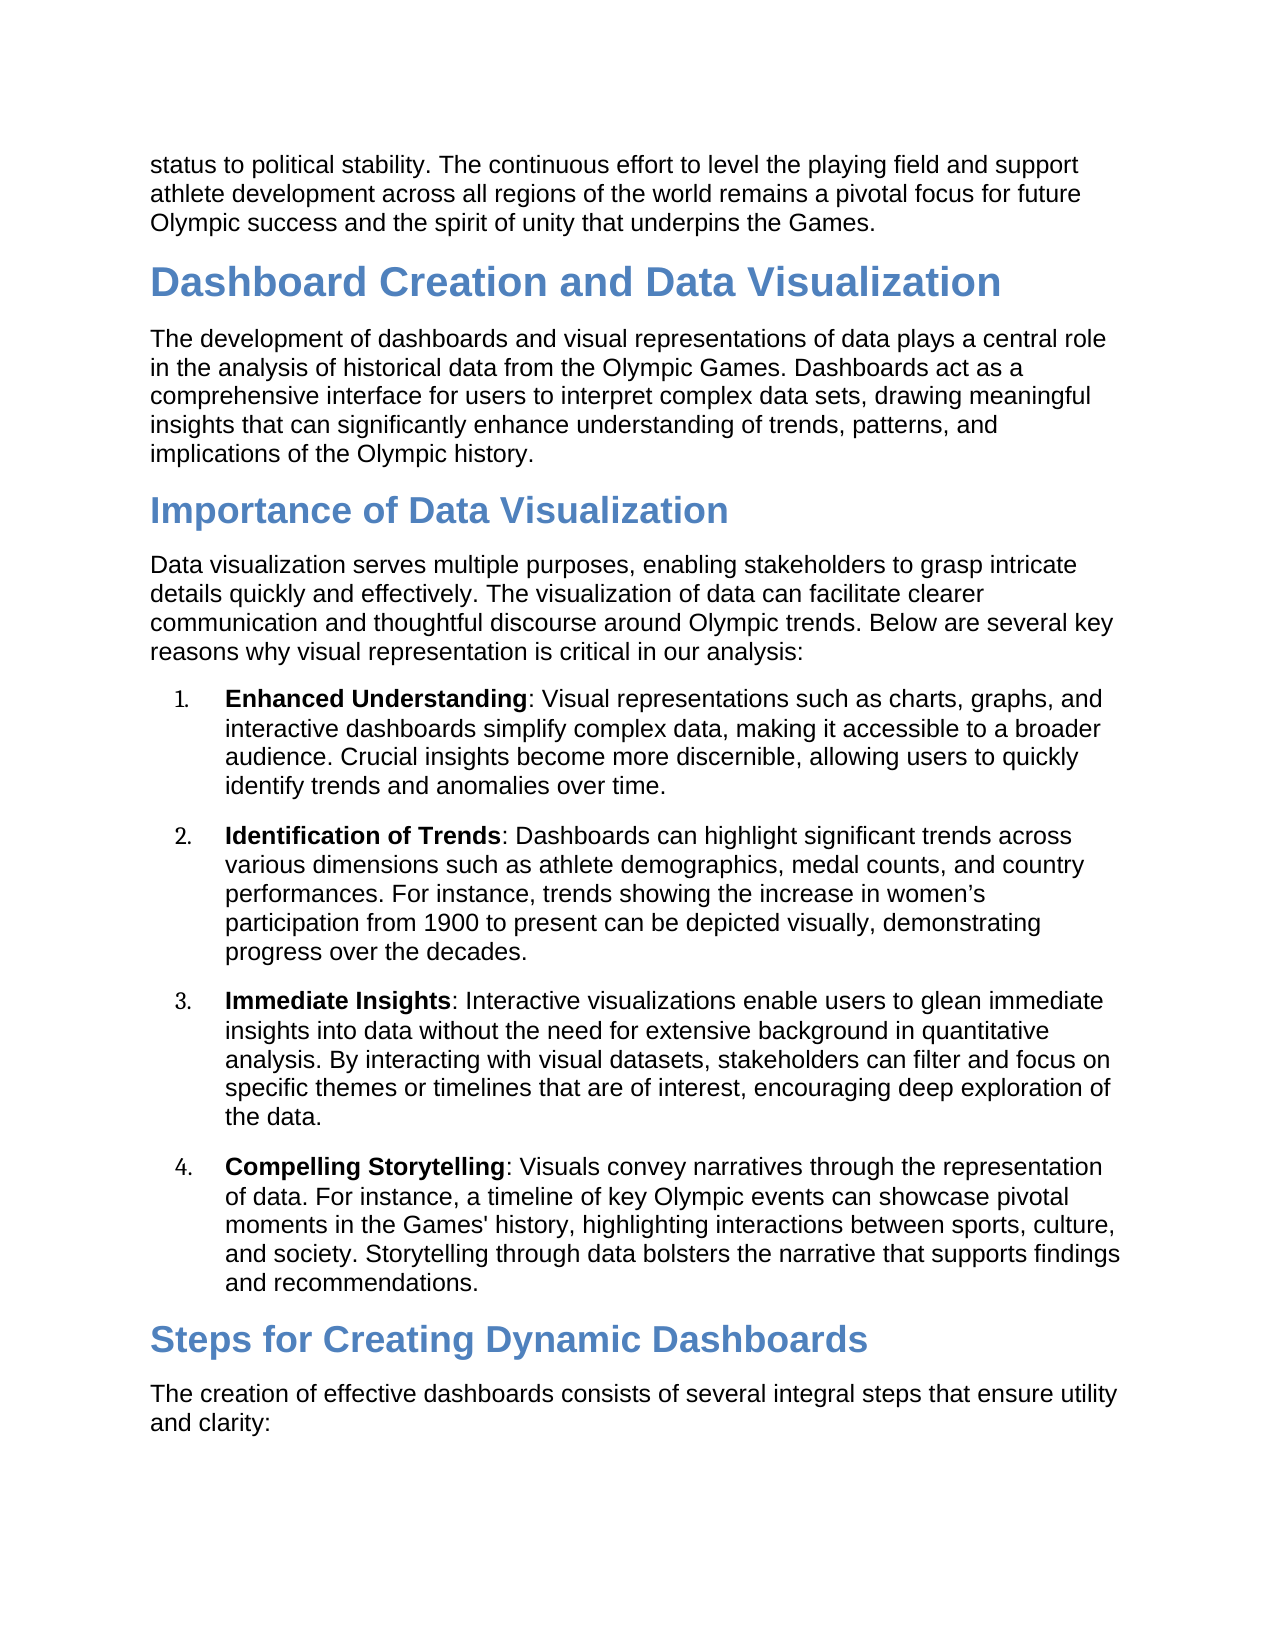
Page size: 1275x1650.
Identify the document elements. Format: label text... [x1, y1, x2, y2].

list Identification of Trends: Dashboards can highlight significant trends across various dimensions such as athlete demographics, medal counts, and country performances. For instance, trends showing the increase in women’s participation from 1900 to present can be depicted visually, demonstrating progress over the decades. [175, 821, 1125, 965]
text Data visualization serves multiple purposes, enabling stakeholders to grasp intricate details quickly and effectively. The visualization of data can facilitate clearer communication and thoughtful discourse around Olympic trends. Below are several key reasons why visual representation is critical in our analysis: [150, 550, 1125, 665]
subtitle Dashboard Creation and Data Visualization [150, 257, 1125, 305]
subtitle Importance of Data Visualization [150, 488, 1125, 531]
text The development of dashboards and visual representations of data plays a central role in the analysis of historical data from the Olympic Games. Dashboards act as a comprehensive interface for users to interpret complex data sets, drawing meaningful insights that can significantly enhance understanding of trends, patterns, and implications of the Olympic history. [150, 324, 1125, 467]
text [150, 150, 1125, 236]
list Enhanced Understanding: Visual representations such as charts, graphs, and interactive dashboards simplify complex data, making it accessible to a broader audience. Crucial insights become more discernible, allowing users to quickly identify trends and anomalies over time. [175, 684, 1125, 800]
subtitle Steps for Creating Dynamic Dashboards [150, 1317, 1125, 1360]
list Immediate Insights: Interactive visualizations enable users to glean immediate insights into data without the need for extensive background in quantitative analysis. By interacting with visual datasets, stakeholders can filter and focus on specific themes or timelines that are of interest, encouraging deep exploration of the data. [175, 986, 1125, 1131]
text The creation of effective dashboards consists of several integral steps that ensure utility and clarity: [150, 1379, 1125, 1437]
list Compelling Storytelling: Visuals convey narratives through the representation of data. For instance, a timeline of key Olympic events can showcase pivotal moments in the Games' history, highlighting interactions between sports, culture, and society. Storytelling through data bolsters the narrative that supports findings and recommendations. [175, 1152, 1125, 1296]
